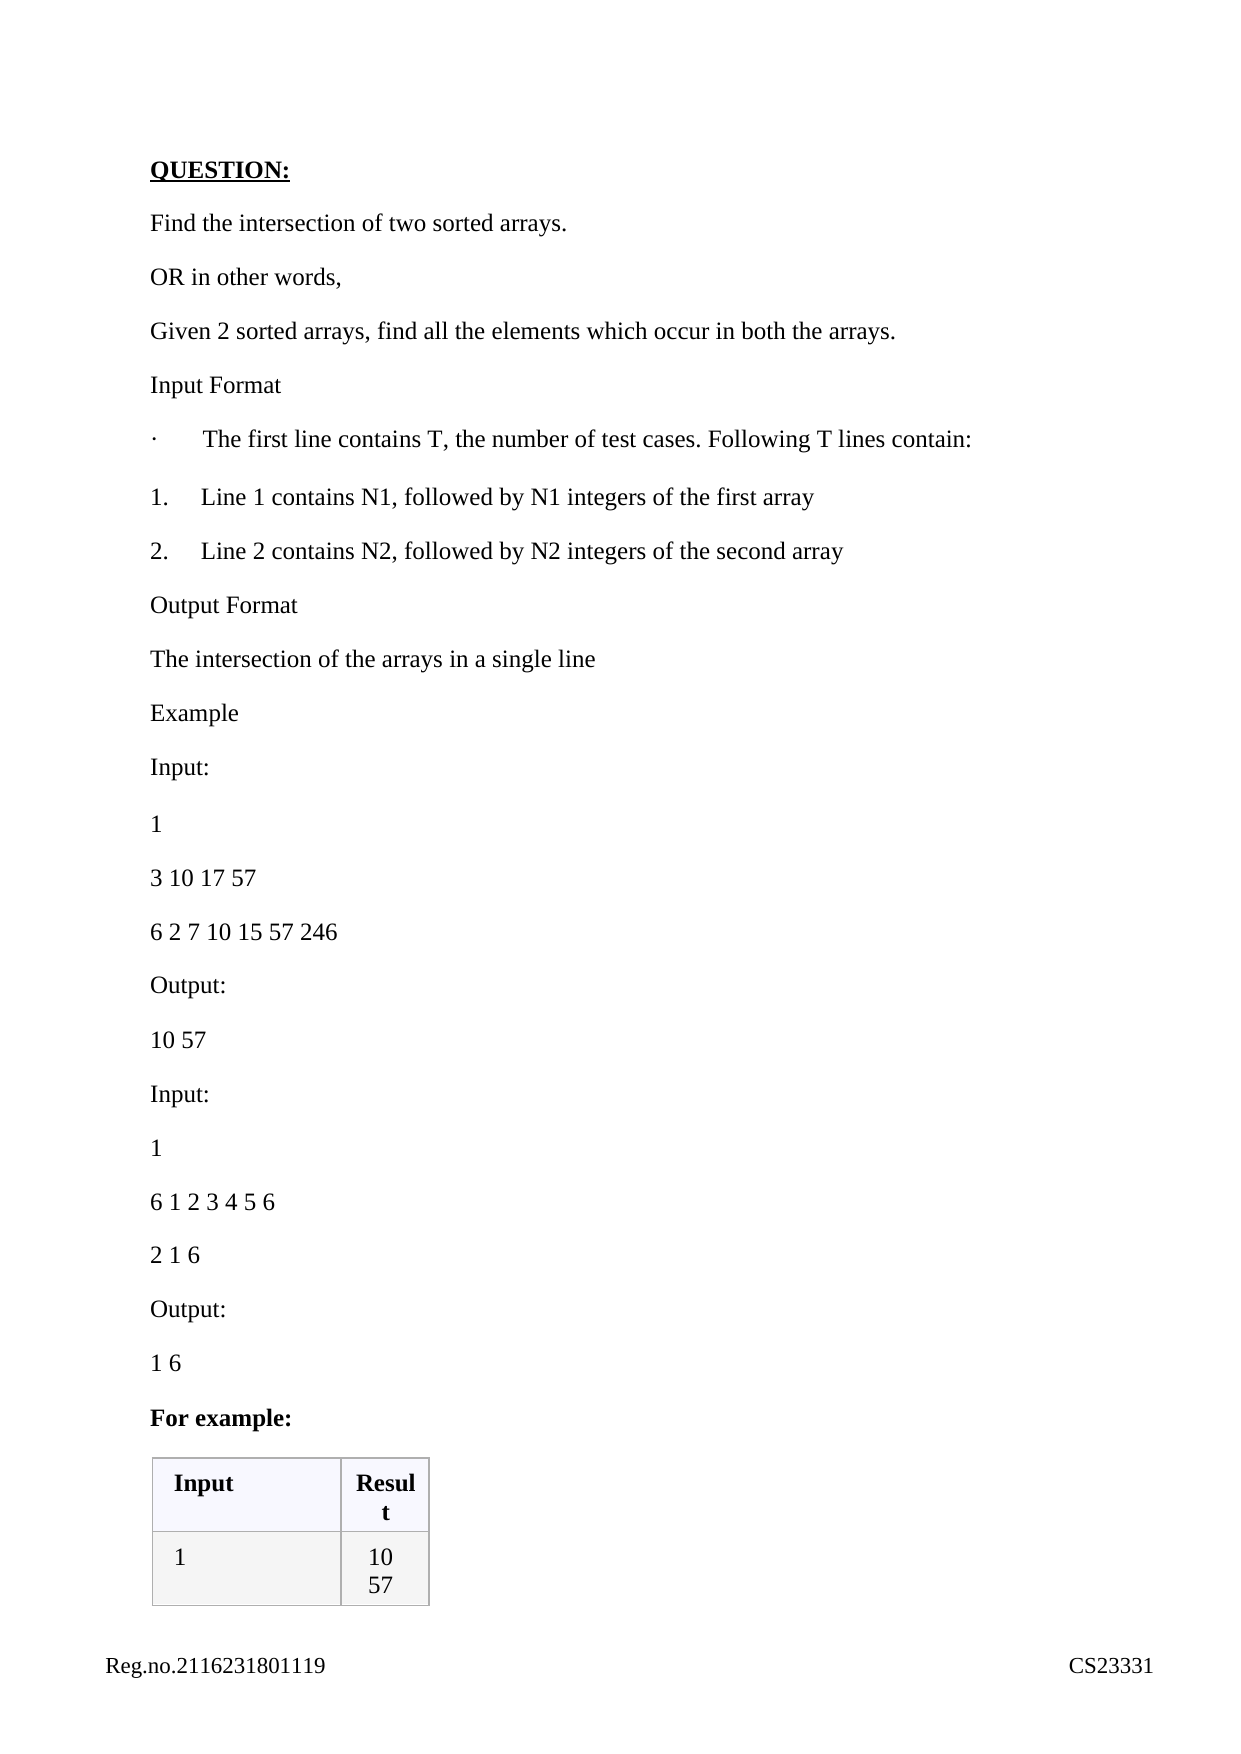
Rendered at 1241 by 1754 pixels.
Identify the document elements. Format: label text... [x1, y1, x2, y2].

text Given 2 sorted arrays, find all the elements which occur in both the arrays. Input Format [150, 316, 897, 399]
list Line 1 contains N1, followed by N1 integers of the first array [150, 482, 1155, 511]
text For example: [150, 1403, 1155, 1432]
text 6 1 2 3 4 5 6 [150, 1187, 1155, 1216]
text Input: [150, 752, 1155, 780]
text 3 10 17 57 [150, 863, 1155, 892]
text Output: [150, 1294, 1155, 1323]
text 6 2 7 10 15 57 246 [150, 917, 1155, 946]
text Find the intersection of two sorted arrays. OR in other words, [150, 208, 593, 291]
text QUESTION: [150, 155, 1155, 184]
text 10 57 [150, 1025, 1155, 1053]
text · The first line contains T, the number of test cases. Following T lines contain: [150, 424, 1155, 453]
table_header Input [153, 1459, 340, 1531]
text Output: [150, 971, 1155, 999]
text 2 1 6 [150, 1240, 1155, 1269]
table_cell 10 57 [342, 1532, 428, 1604]
text 1 [150, 1133, 1155, 1161]
list Line 2 contains N2, followed by N2 integers of the second array Output Format [150, 536, 843, 618]
text The intersection of the arrays in a single line Example [150, 644, 673, 726]
text 1 [150, 809, 1155, 838]
table_header Result [342, 1459, 428, 1531]
text Input: [150, 1079, 1155, 1107]
table_cell 1 [153, 1532, 340, 1604]
text 1 6 [150, 1348, 1155, 1377]
